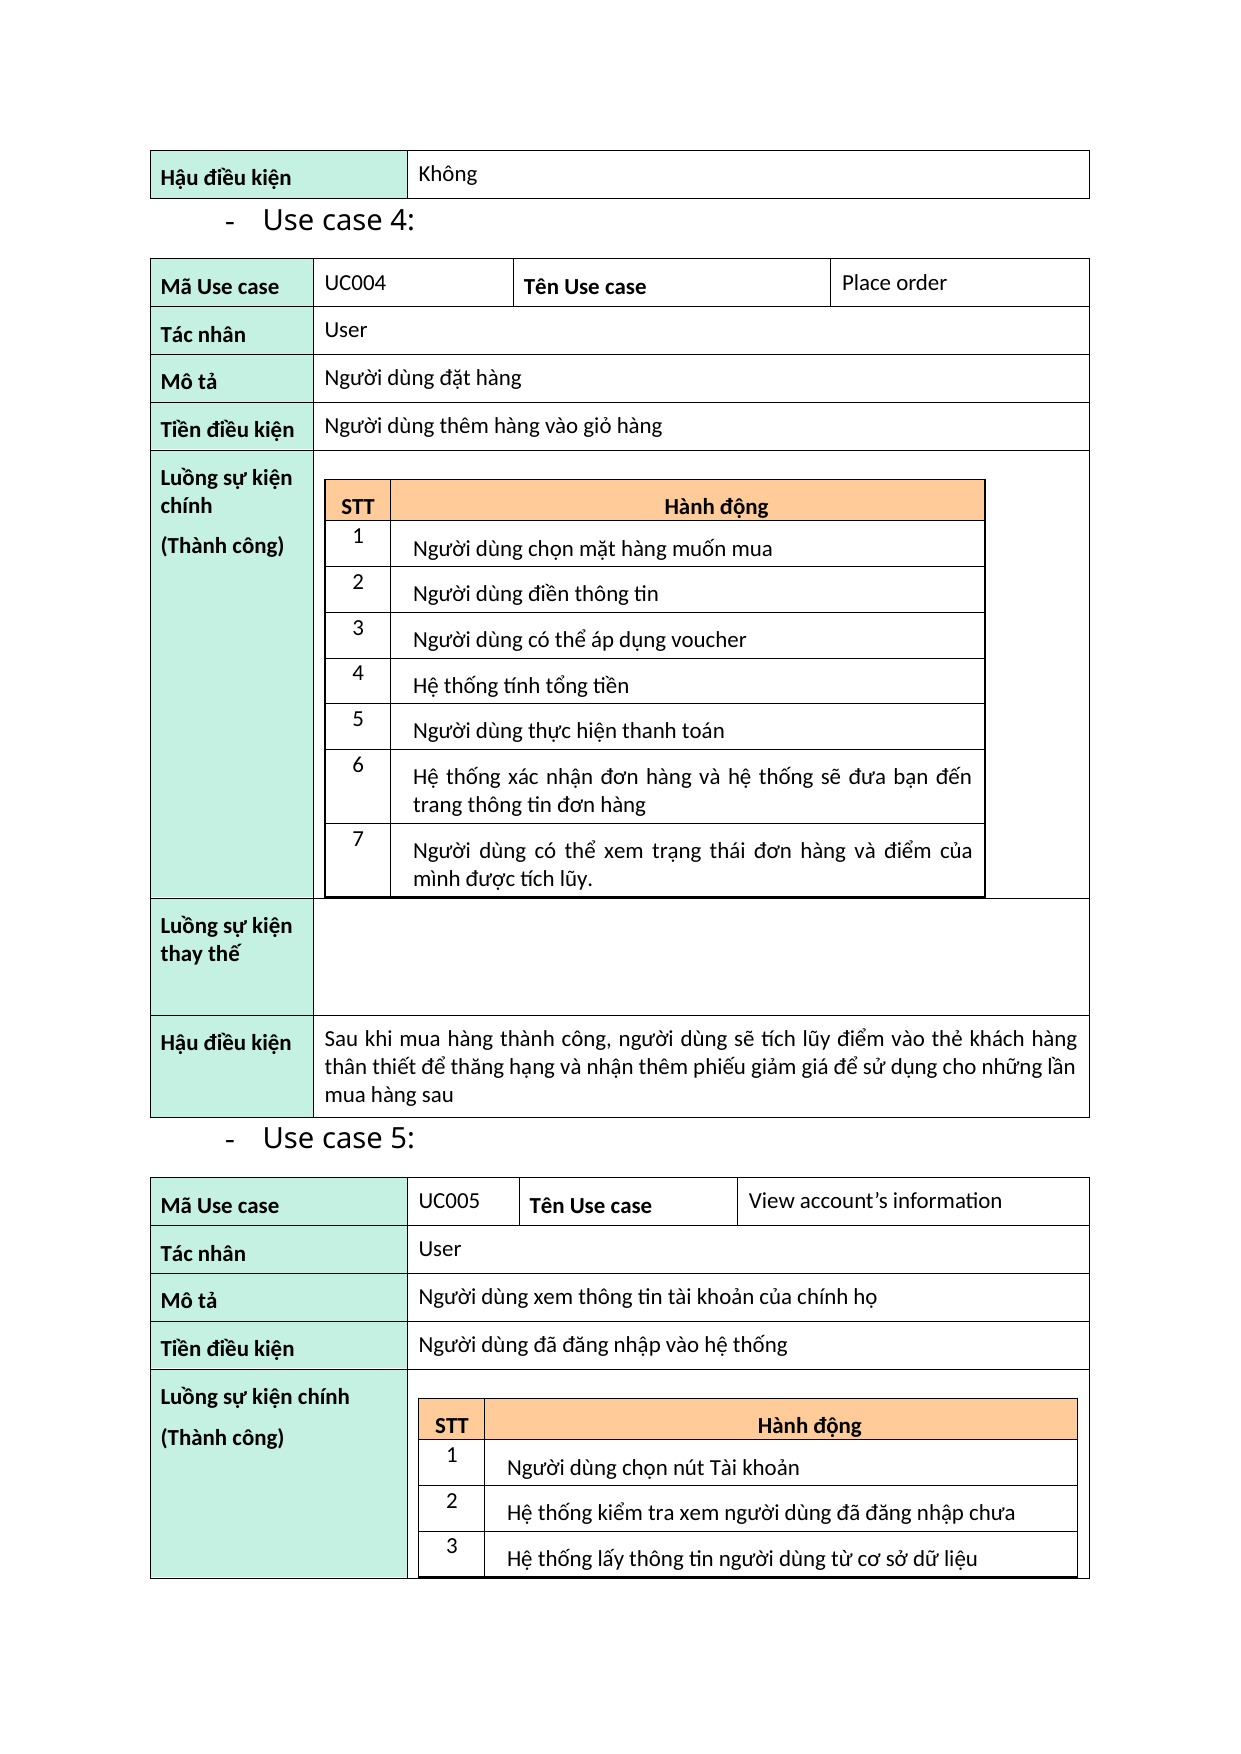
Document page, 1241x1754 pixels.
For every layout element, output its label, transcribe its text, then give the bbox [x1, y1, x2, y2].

table_cell [314, 899, 1089, 1015]
table_cell Sau khi mua hàng thành công, người dùng sẽ tích lũy điểm vào thẻ khách hàng thân thiết để thăng hạng và nhận thêm phiếu giảm giá để sử dụng cho những lần mua hàng sau [314, 1016, 1089, 1117]
table_header UC004 [314, 259, 513, 306]
table_cell Tác nhân [151, 1226, 407, 1273]
table_cell Mô tả [151, 1274, 407, 1321]
table_cell Tiền điều kiện [151, 403, 313, 449]
table_header Place order [831, 259, 1089, 306]
table_header View account’s information [738, 1178, 1089, 1225]
table_cell Tiền điều kiện [151, 1322, 407, 1368]
table_header Mã Use case [151, 259, 313, 306]
list Use case 5: [225, 1118, 1090, 1157]
table_cell Hậu điều kiện [151, 151, 407, 198]
list Use case 4: [225, 199, 1090, 238]
table_header Mã Use case [151, 1178, 407, 1225]
table_header Tên Use case [514, 259, 830, 306]
table_cell Mô tả [151, 355, 313, 402]
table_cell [151, 1370, 407, 1577]
table_cell Luồng sự kiện chính (Thành công) [151, 451, 313, 897]
table_cell Người dùng thêm hàng vào giỏ hàng [314, 403, 1089, 449]
table_cell Người dùng xem thông tin tài khoản của chính họ [408, 1274, 1089, 1321]
table_header UC005 [408, 1178, 519, 1225]
table_cell Người dùng đã đăng nhập vào hệ thống [408, 1322, 1089, 1368]
table_cell Người dùng đặt hàng [314, 355, 1089, 402]
table_cell Luồng sự kiện thay thế [151, 899, 313, 1015]
table_cell [314, 451, 1089, 897]
table_header Tên Use case [520, 1178, 737, 1225]
table_cell User [314, 307, 1089, 354]
table_cell User [408, 1226, 1089, 1273]
table_cell Không [408, 151, 1089, 198]
table_cell Tác nhân [151, 307, 313, 354]
table_cell Hậu điều kiện [151, 1016, 313, 1117]
table_cell [408, 1370, 1089, 1577]
